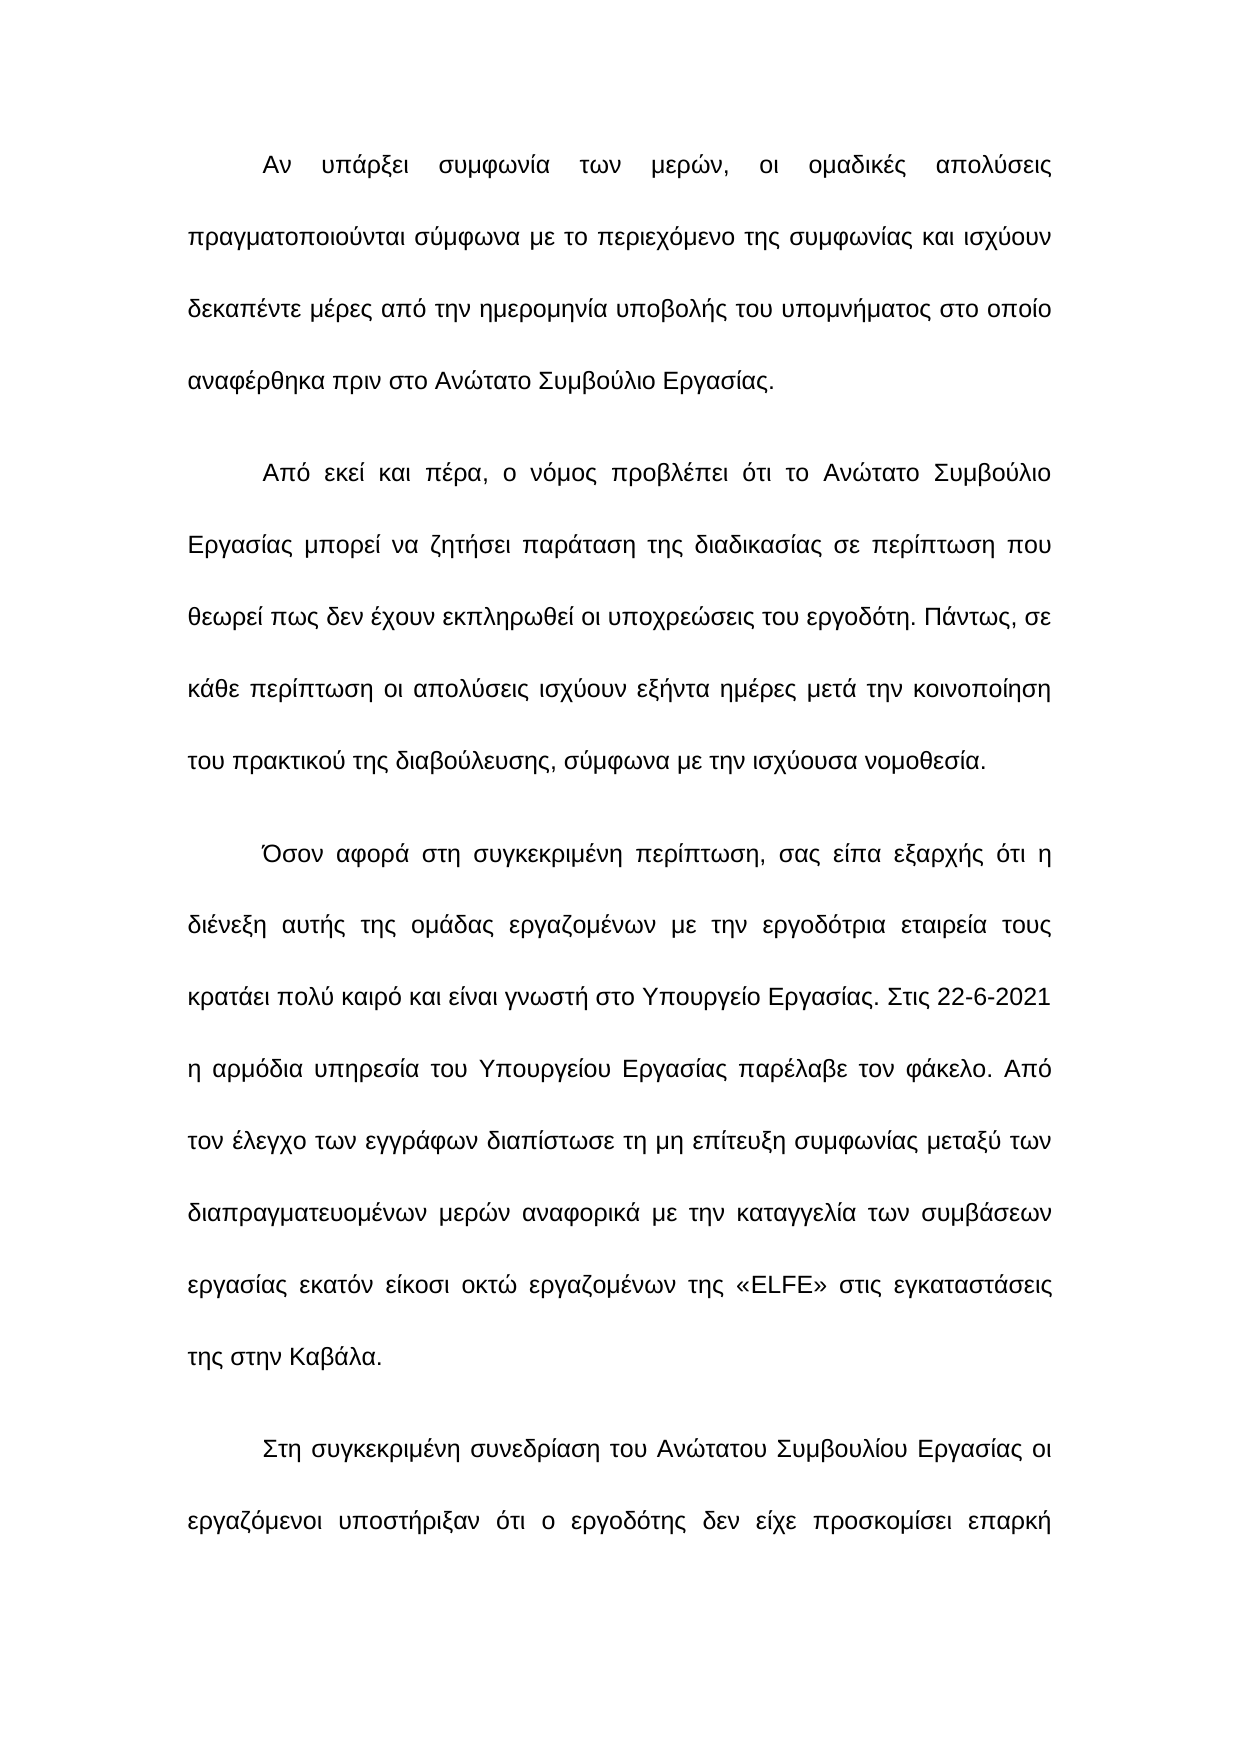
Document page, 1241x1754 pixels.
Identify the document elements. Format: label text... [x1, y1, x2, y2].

text Αν υπάρξει συμφωνία των μερών, οι ομαδικές απολύσεις πραγματοποιούνται σύμφωνα με το περιεχόμενο της συμφωνίας και ισχύουν δεκαπέντε μέρες από την ημερομηνία υποβολής του υπομνήματος στο οποίο αναφέρθηκα πριν στο Ανώτατο Συμβούλιο Εργασίας. [187, 150, 1053, 394]
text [187, 1434, 1053, 1535]
text Όσον αφορά στη συγκεκριμένη περίπτωση, σας είπα εξαρχής ότι η διένεξη αυτής της ομάδας εργαζομένων με την εργοδότρια εταιρεία τους κρατάει πολύ καιρό και είναι γνωστή στο Υπουργείο Εργασίας. Στις 22-6-2021 η αρμόδια υπηρεσία του Υπουργείου Εργασίας παρέλαβε τον φάκελο. Από τον έλεγχο των εγγράφων διαπίστωσε τη μη επίτευξη συμφωνίας μεταξύ των διαπραγματευομένων μερών αναφορικά με την καταγγελία των συμβάσεων εργασίας εκατόν είκοσι οκτώ εργαζομένων της «ELFE» στις εγκαταστάσεις της στην Καβάλα. [187, 838, 1053, 1370]
text Από εκεί και πέρα, ο νόμος προβλέπει ότι το Ανώτατο Συμβούλιο Εργασίας μπορεί να ζητήσει παράταση της διαδικασίας σε περίπτωση που θεωρεί πως δεν έχουν εκπληρωθεί οι υποχρεώσεις του εργοδότη. Πάντως, σε κάθε περίπτωση οι απολύσεις ισχύουν εξήντα ημέρες μετά την κοινοποίηση του πρακτικού της διαβούλευσης, σύμφωνα με την ισχύουσα νομοθεσία. [187, 458, 1053, 774]
